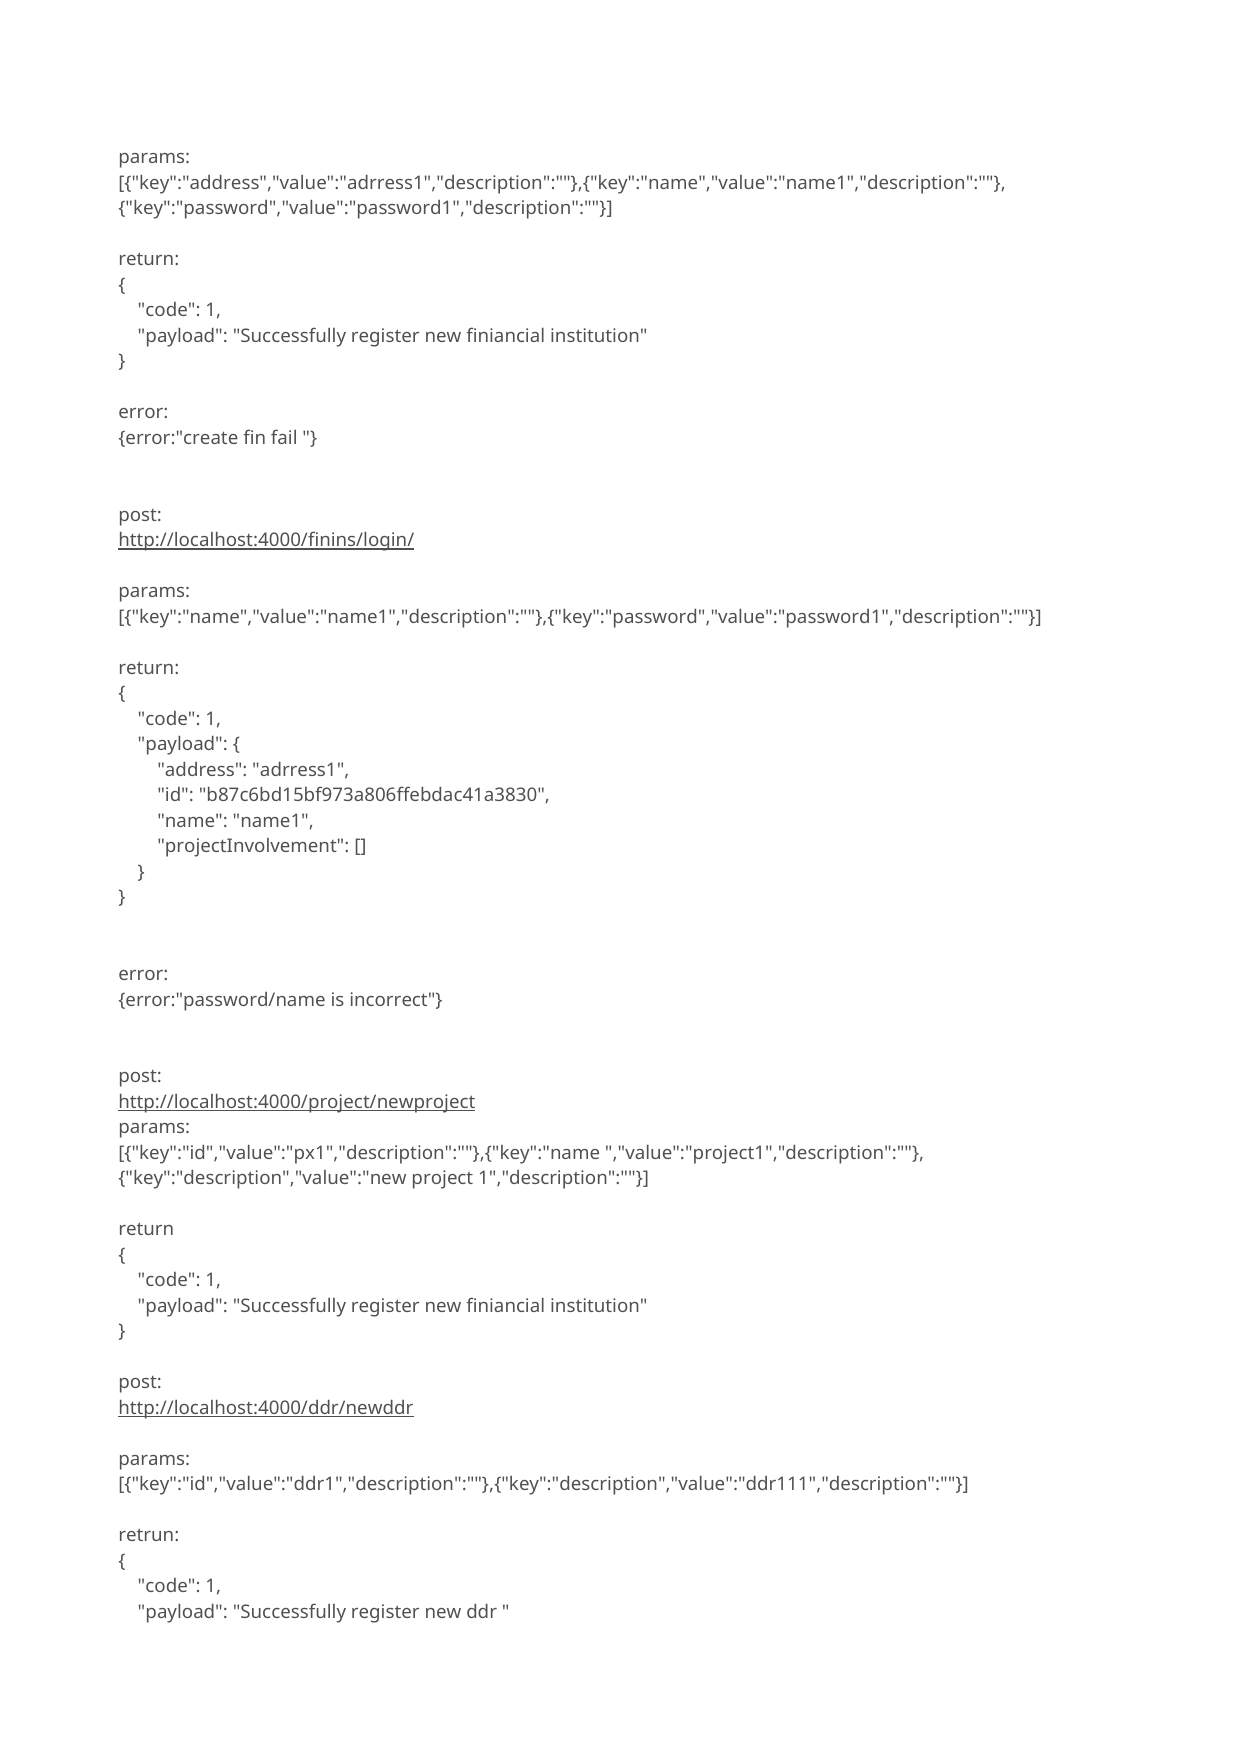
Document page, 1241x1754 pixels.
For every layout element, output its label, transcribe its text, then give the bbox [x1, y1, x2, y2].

text params: [118, 1445, 1122, 1471]
text {error:"create fin fail "} [118, 424, 1122, 450]
text [{"key":"name","value":"name1","description":""},{"key":"password","value":"password1","description":""}] [118, 603, 1122, 628]
text { [118, 1547, 1122, 1573]
text "code": 1, [118, 297, 1122, 322]
text error: [118, 960, 1122, 986]
text "code": 1, [118, 1267, 1122, 1292]
text return: { [118, 654, 1122, 705]
text [{"key":"id","value":"px1","description":""},{"key":"name ","value":"project1","description":""},{"key":"description","value":"new project 1","description":""}] [118, 1139, 1122, 1190]
text params: [118, 577, 1122, 603]
text } [118, 858, 1122, 884]
text return: [118, 246, 1122, 271]
text [{"key":"address","value":"adrress1","description":""},{"key":"name","value":"name1","description":""},{"key":"password","value":"password1","description":""}] [118, 169, 1122, 220]
text http://localhost:4000/ddr/newddr [118, 1394, 1122, 1420]
text http://localhost:4000/project/newproject [118, 1088, 1122, 1113]
text "id": "b87c6bd15bf973a806ffebdac41a3830", [118, 782, 1122, 807]
text post: [118, 1369, 1122, 1394]
text post: [118, 1062, 1122, 1088]
text } [118, 1318, 1122, 1343]
text params: [118, 1113, 1122, 1139]
text post: [118, 501, 1122, 526]
text http://localhost:4000/finins/login/ [118, 526, 1122, 552]
text "code": 1, [118, 705, 1122, 731]
text "address": "adrress1", [118, 756, 1122, 782]
text "name": "name1", [118, 807, 1122, 833]
text } [118, 348, 1122, 373]
text return [118, 1216, 1122, 1241]
text "payload": "Successfully register new finiancial institution" [118, 322, 1122, 348]
text "projectInvolvement": [] [118, 833, 1122, 858]
text { [118, 271, 1122, 297]
text "code": 1, [118, 1573, 1122, 1598]
text params: [118, 144, 1122, 169]
text retrun: [118, 1522, 1122, 1547]
text {error:"password/name is incorrect"} [118, 986, 1122, 1011]
text "payload": "Successfully register new finiancial institution" [118, 1292, 1122, 1318]
text "payload": "Successfully register new ddr " [118, 1598, 1122, 1624]
text [{"key":"id","value":"ddr1","description":""},{"key":"description","value":"ddr111","description":""}] [118, 1471, 1122, 1496]
text } [118, 884, 1122, 909]
text { [118, 1241, 1122, 1267]
text "payload": { [118, 731, 1122, 756]
text error: [118, 399, 1122, 424]
